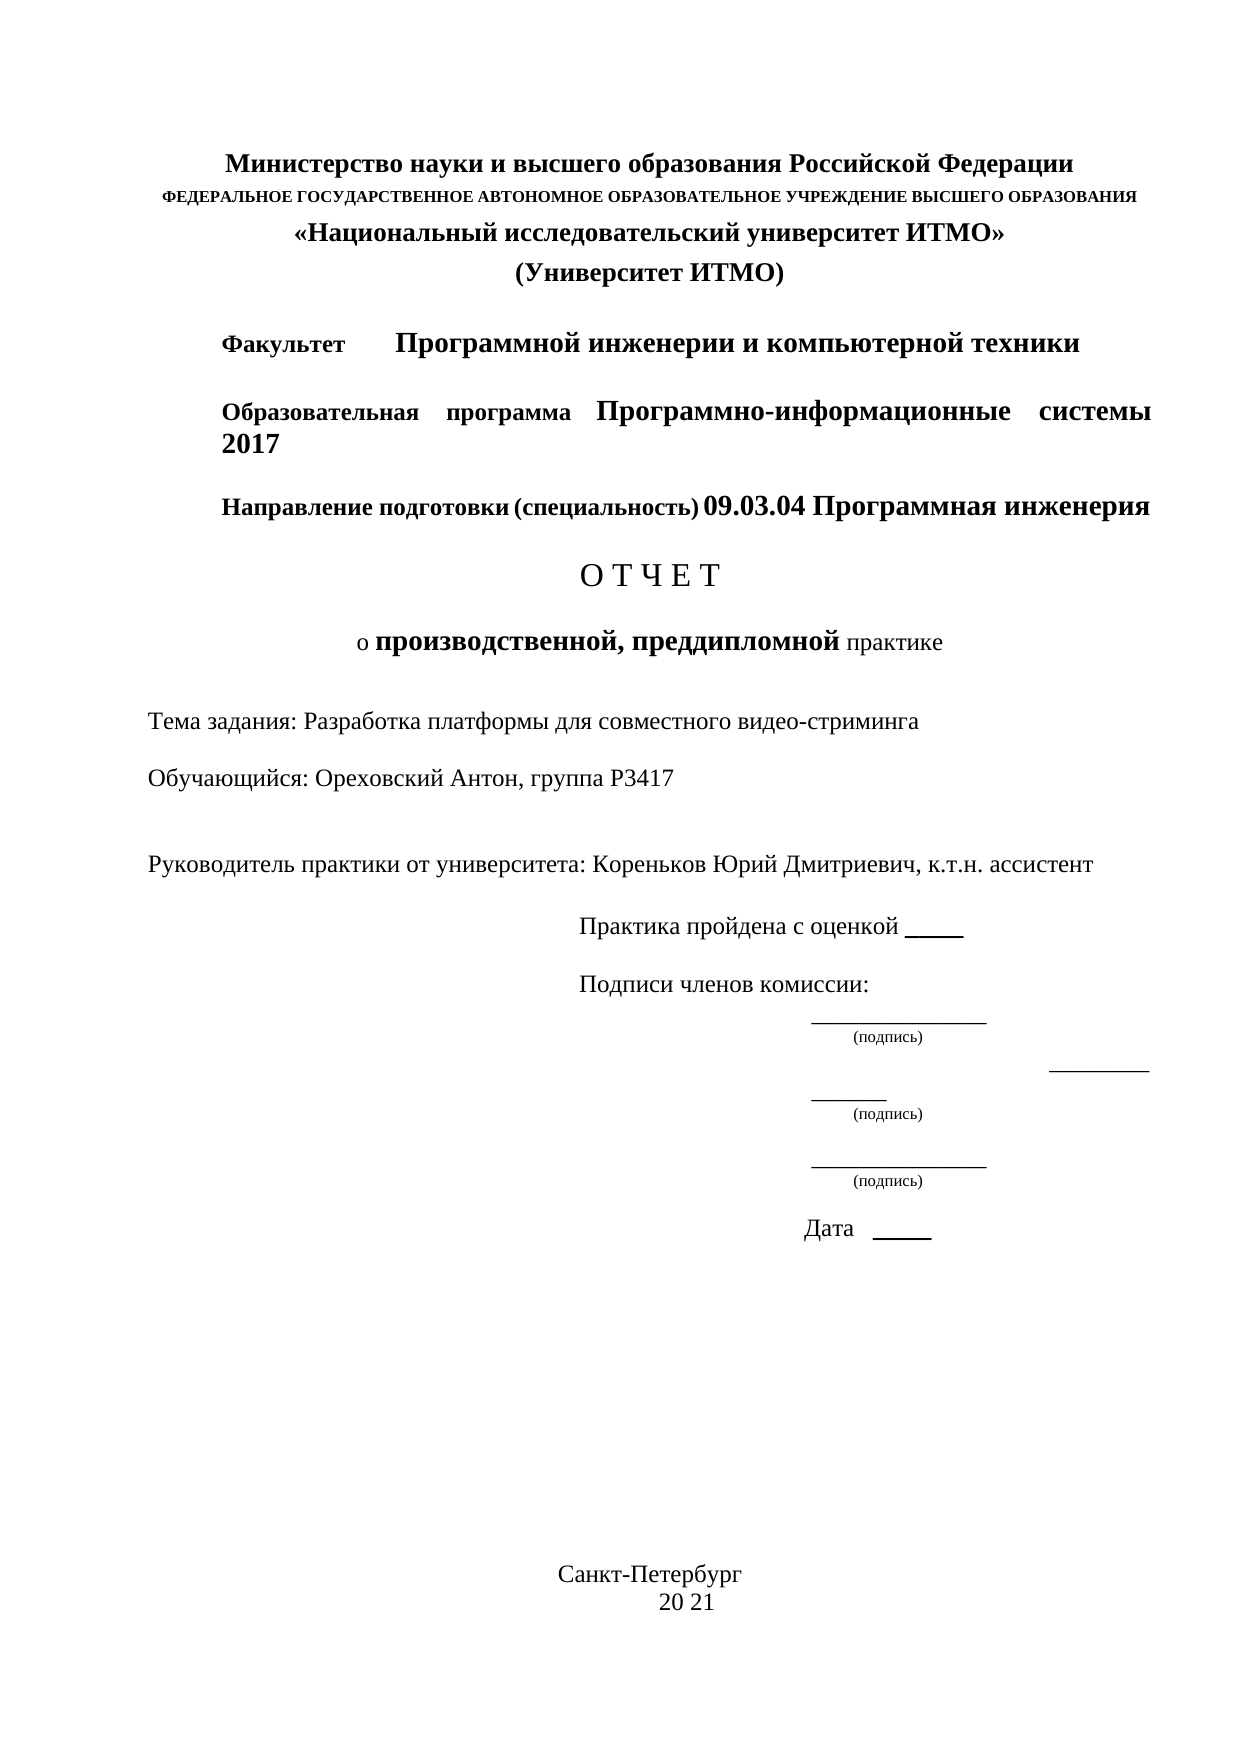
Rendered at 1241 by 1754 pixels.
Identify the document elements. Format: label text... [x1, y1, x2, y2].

text (подпись) [811, 1027, 1152, 1046]
text «Национальный исследовательский университет ИТМО» [148, 216, 1152, 247]
text 20 [148, 1587, 1152, 1616]
text федеральное государственное автономное образовательное учреждение высшего образования [148, 187, 1152, 206]
text Санкт-Петербург [148, 1559, 1152, 1587]
text Руководитель практики от университета: Кореньков Юрий Дмитриевич, к.т.н. ассистент [148, 849, 1152, 878]
text Подписи членов комиссии: [579, 969, 1152, 998]
text (Университет ИТМО) [148, 256, 1152, 288]
text (подпись) [811, 1103, 1152, 1123]
text Дата [579, 1209, 1152, 1242]
text ______________ [811, 1046, 1152, 1103]
text Образовательная программа [221, 393, 1152, 460]
text Направление подготовки (специальность) [221, 488, 1152, 522]
text о практике [148, 623, 1152, 656]
text Факультет [221, 326, 1152, 359]
text Министерство науки и высшего образования Российской Федерации [148, 147, 1152, 178]
text Практика пройдена с оценкой [579, 907, 1152, 941]
text О Т Ч Е Т [148, 556, 1152, 594]
text ______________ [811, 998, 1152, 1027]
text ______________ [811, 1142, 1152, 1171]
text (подпись) [811, 1171, 1152, 1190]
text Тема задания: Разработка платформы для совместного видео-стриминга [148, 706, 1152, 734]
text Обучающийся: Ореховский Антон, группа P3417 [148, 763, 1152, 792]
